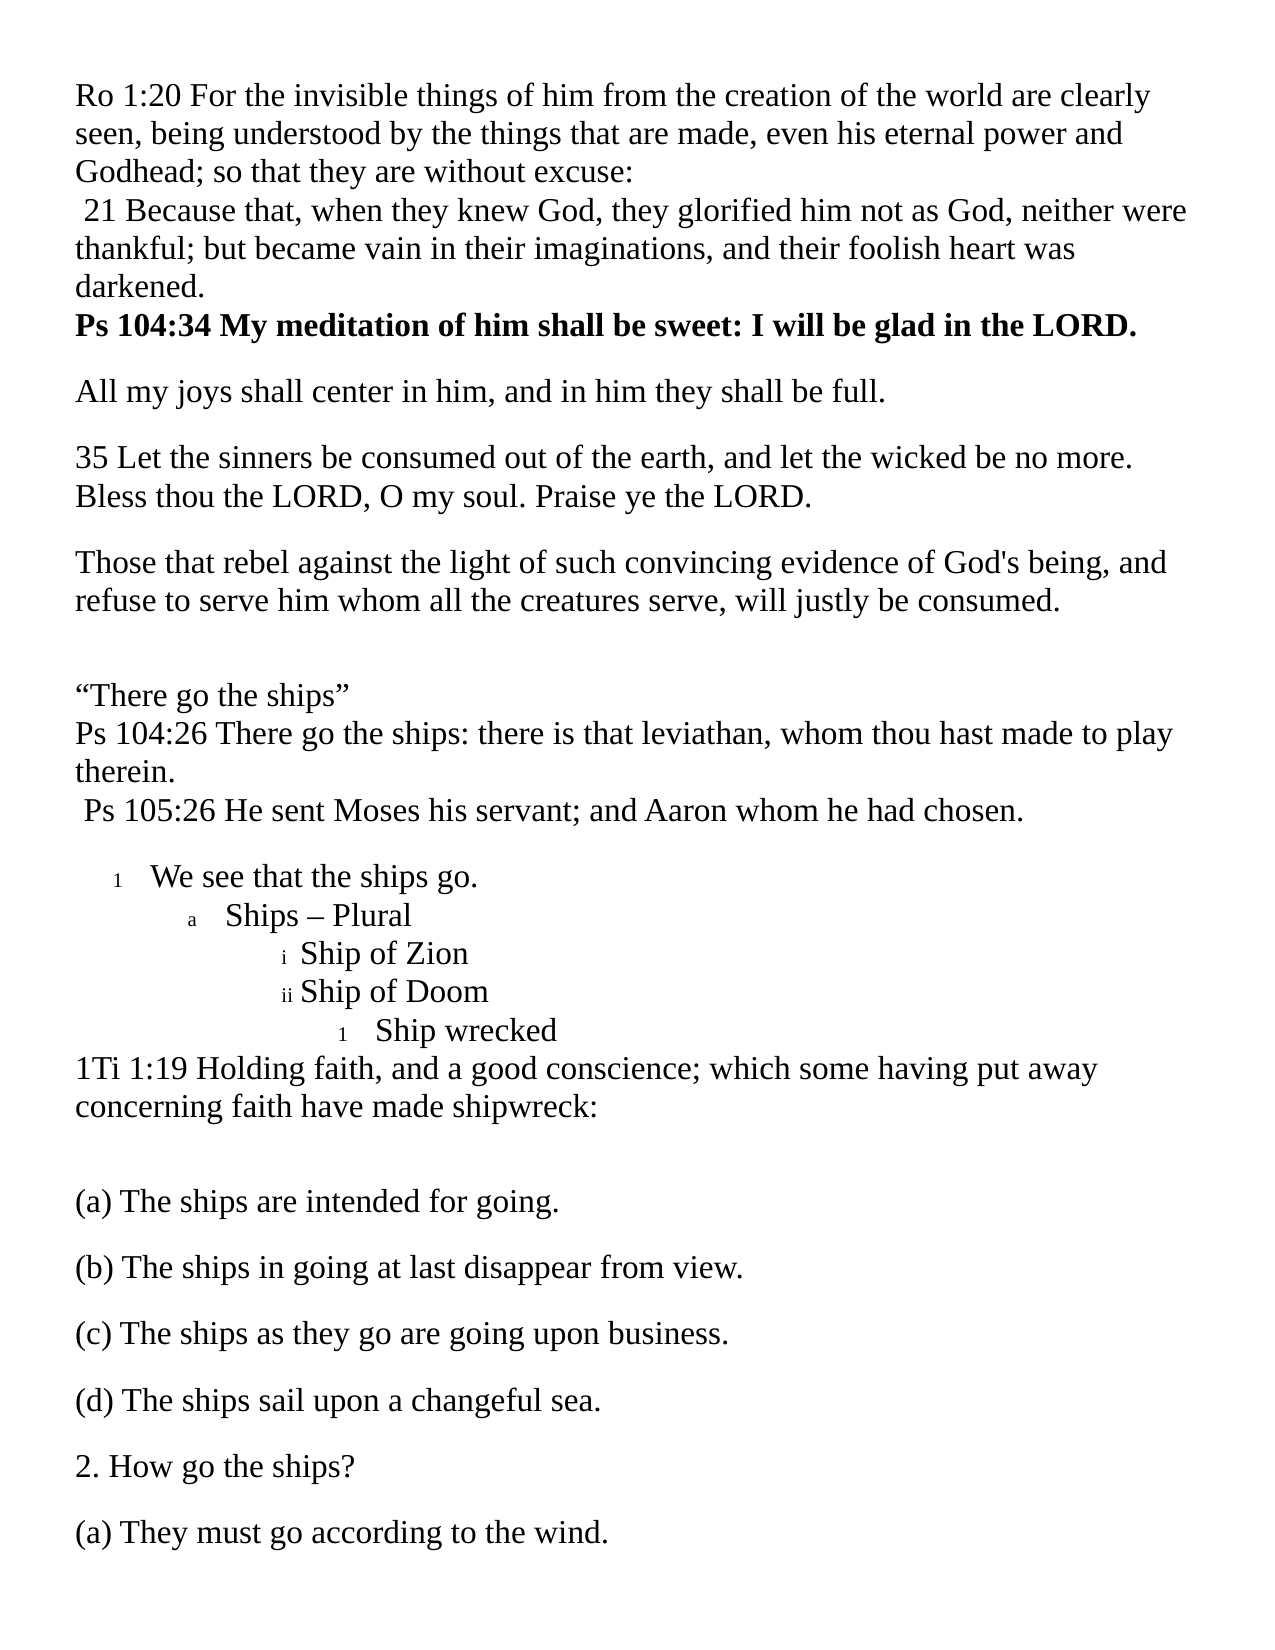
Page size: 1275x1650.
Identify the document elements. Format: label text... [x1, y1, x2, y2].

list Ship of Zion [281, 933, 1200, 971]
list Ship wrecked [337, 1010, 1200, 1048]
text (a) The ships are intended for going. [75, 1181, 1200, 1219]
text Ps 105:26 He sent Moses his servant; and Aaron whom he had chosen. [75, 790, 1200, 828]
text 2. How go the ships? [75, 1446, 1200, 1484]
text All my joys shall center in him, and in him they shall be full. [75, 371, 1200, 410]
text Those that rebel against the light of such convincing evidence of God's being, and refuse to serve him whom all the creatures serve, will justly be consumed. [75, 542, 1200, 619]
text “There go the ships” [75, 675, 1200, 713]
text (b) The ships in going at last disappear from view. [75, 1247, 1200, 1286]
text Ro 1:20 For the invisible things of him from the creation of the world are clearly seen, being understood by the things that are made, even his eternal power and Godhead; so that they are without excuse: [75, 75, 1200, 190]
text (d) The ships sail upon a changeful sea. [75, 1380, 1200, 1418]
text 35 Let the sinners be consumed out of the earth, and let the wicked be no more. Bless thou the LORD, O my soul. Praise ye the LORD. [75, 438, 1200, 514]
text (a) They must go according to the wind. [75, 1513, 1200, 1551]
text 1Ti 1:19 Holding faith, and a good conscience; which some having put away concerning faith have made shipwreck: [75, 1048, 1200, 1125]
list Ships – Plural [187, 895, 1200, 933]
text 21 Because that, when they knew God, they glorified him not as God, neither were thankful; but became vain in their imaginations, and their foolish heart was darkened. [75, 190, 1200, 305]
text (c) The ships as they go are going upon business. [75, 1313, 1200, 1352]
list We see that the ships go. [112, 856, 1200, 895]
text Ps 104:26 There go the ships: there is that leviathan, whom thou hast made to play therein. [75, 713, 1200, 790]
list Ship of Doom [281, 971, 1200, 1010]
text Ps 104:34 My meditation of him shall be sweet: I will be glad in the LORD. [75, 305, 1200, 343]
